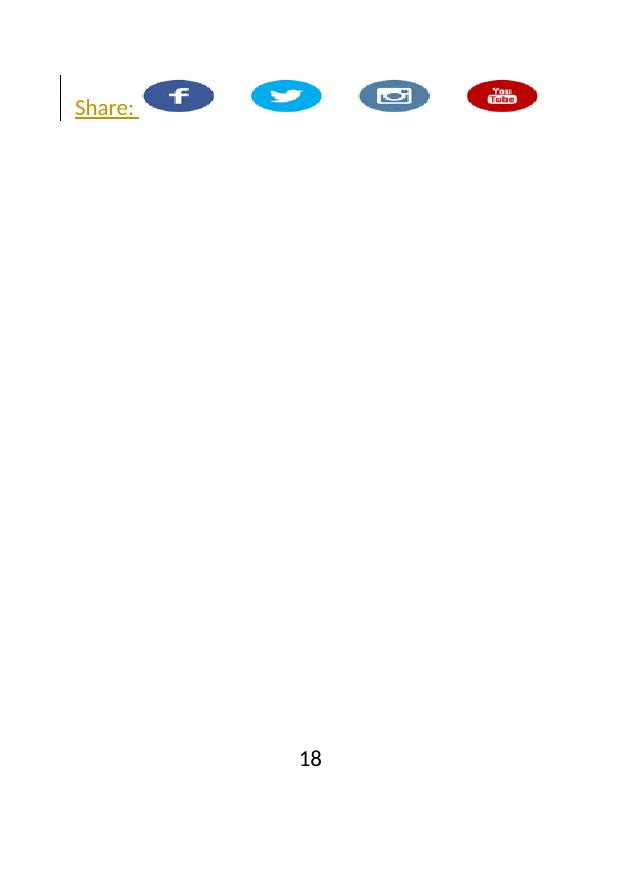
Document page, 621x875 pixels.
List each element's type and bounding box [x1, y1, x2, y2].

picture [139, 75, 544, 116]
